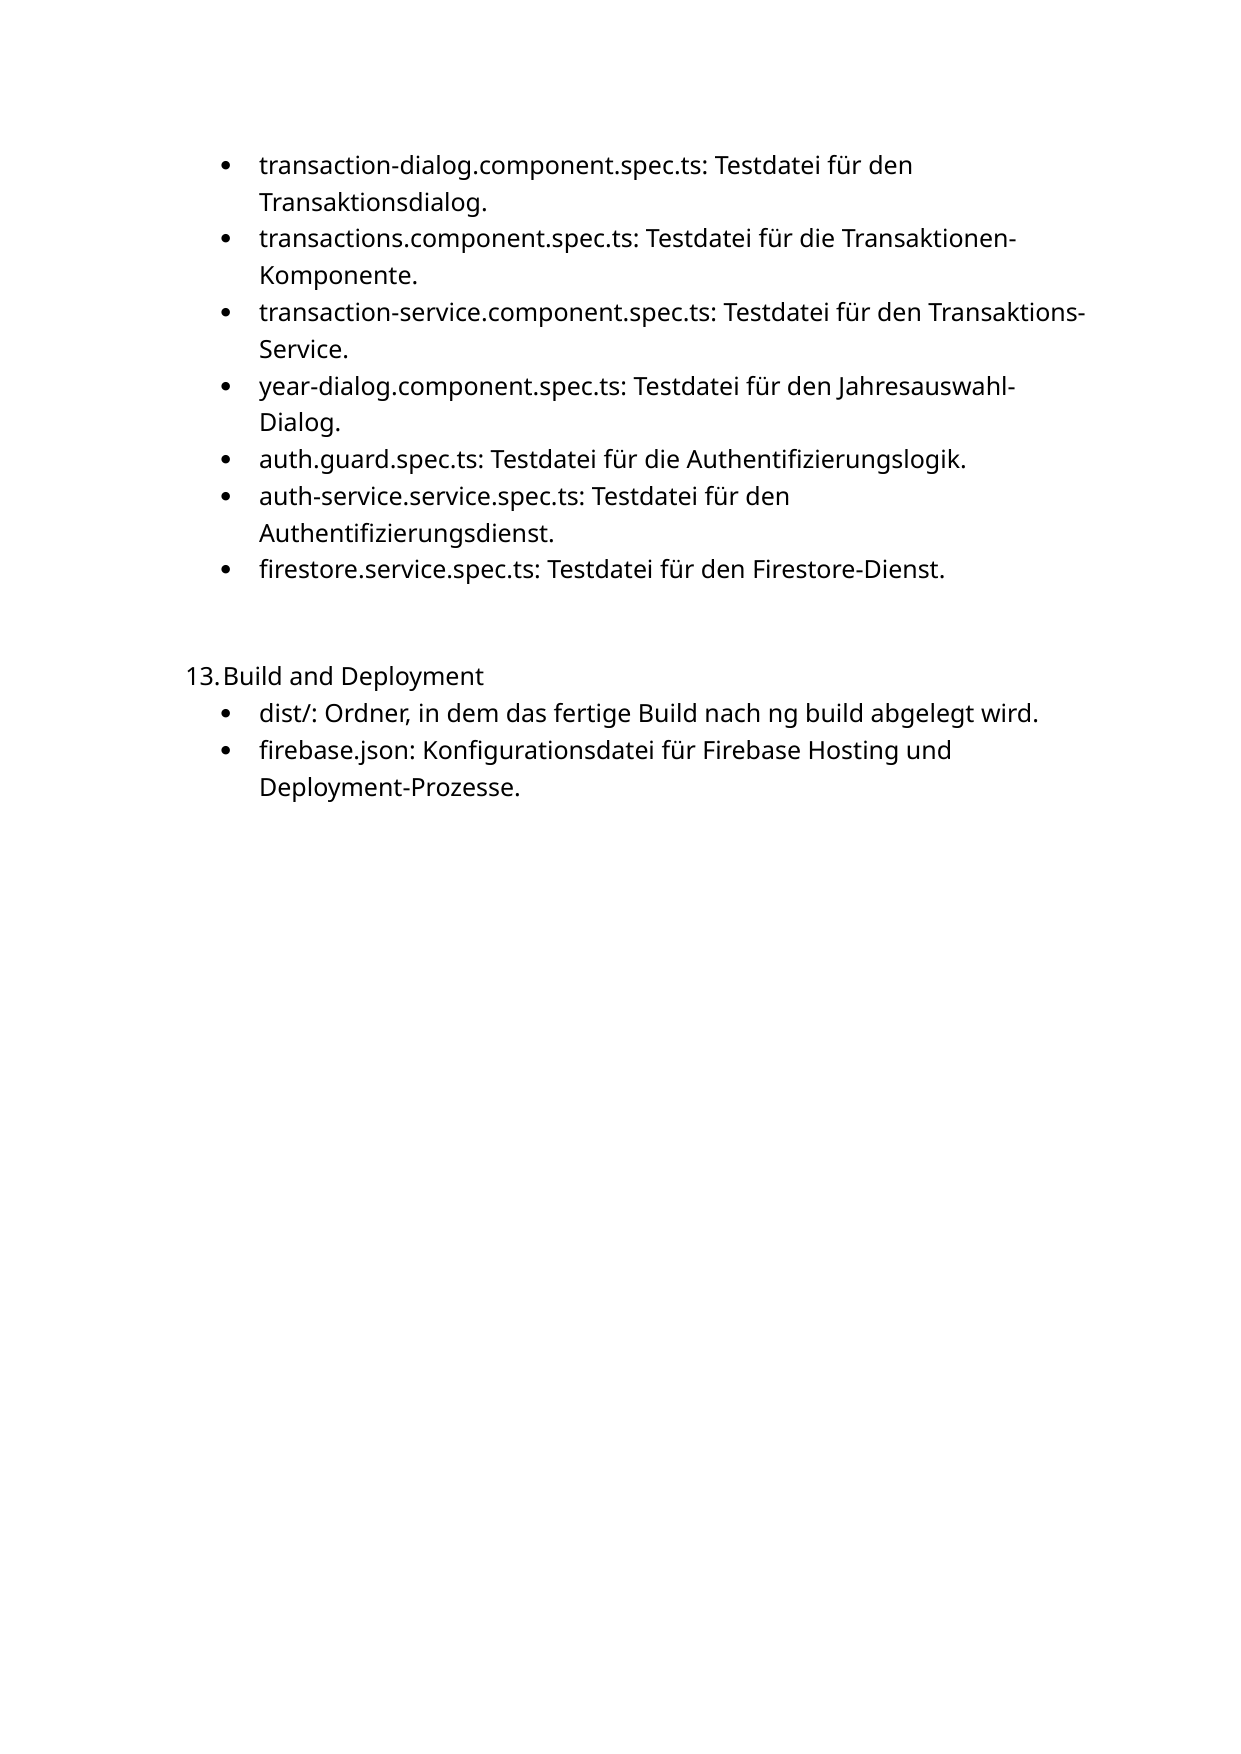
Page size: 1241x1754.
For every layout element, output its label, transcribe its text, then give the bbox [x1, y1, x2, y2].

list transaction-dialog.component.spec.ts: Testdatei für den Transaktionsdialog. [221, 148, 1093, 218]
list year-dialog.component.spec.ts: Testdatei für den Jahresauswahl-Dialog. [221, 368, 1093, 439]
list auth-service.service.spec.ts: Testdatei für den Authentifizierungsdienst. [221, 478, 1093, 549]
list firebase.json: Konfigurationsdatei für Firebase Hosting und Deployment-Prozesse. [221, 732, 1093, 803]
list firestore.service.spec.ts: Testdatei für den Firestore-Dienst. [221, 552, 1093, 586]
list transaction-service.component.spec.ts: Testdatei für den Transaktions-Service. [221, 295, 1093, 366]
list transactions.component.spec.ts: Testdatei für die Transaktionen-Komponente. [221, 221, 1093, 292]
list dist/: Ordner, in dem das fertige Build nach ng build abgelegt wird. [221, 696, 1093, 730]
list Build and Deployment [185, 659, 1093, 693]
list auth.guard.spec.ts: Testdatei für die Authentifizierungslogik. [221, 442, 1093, 476]
